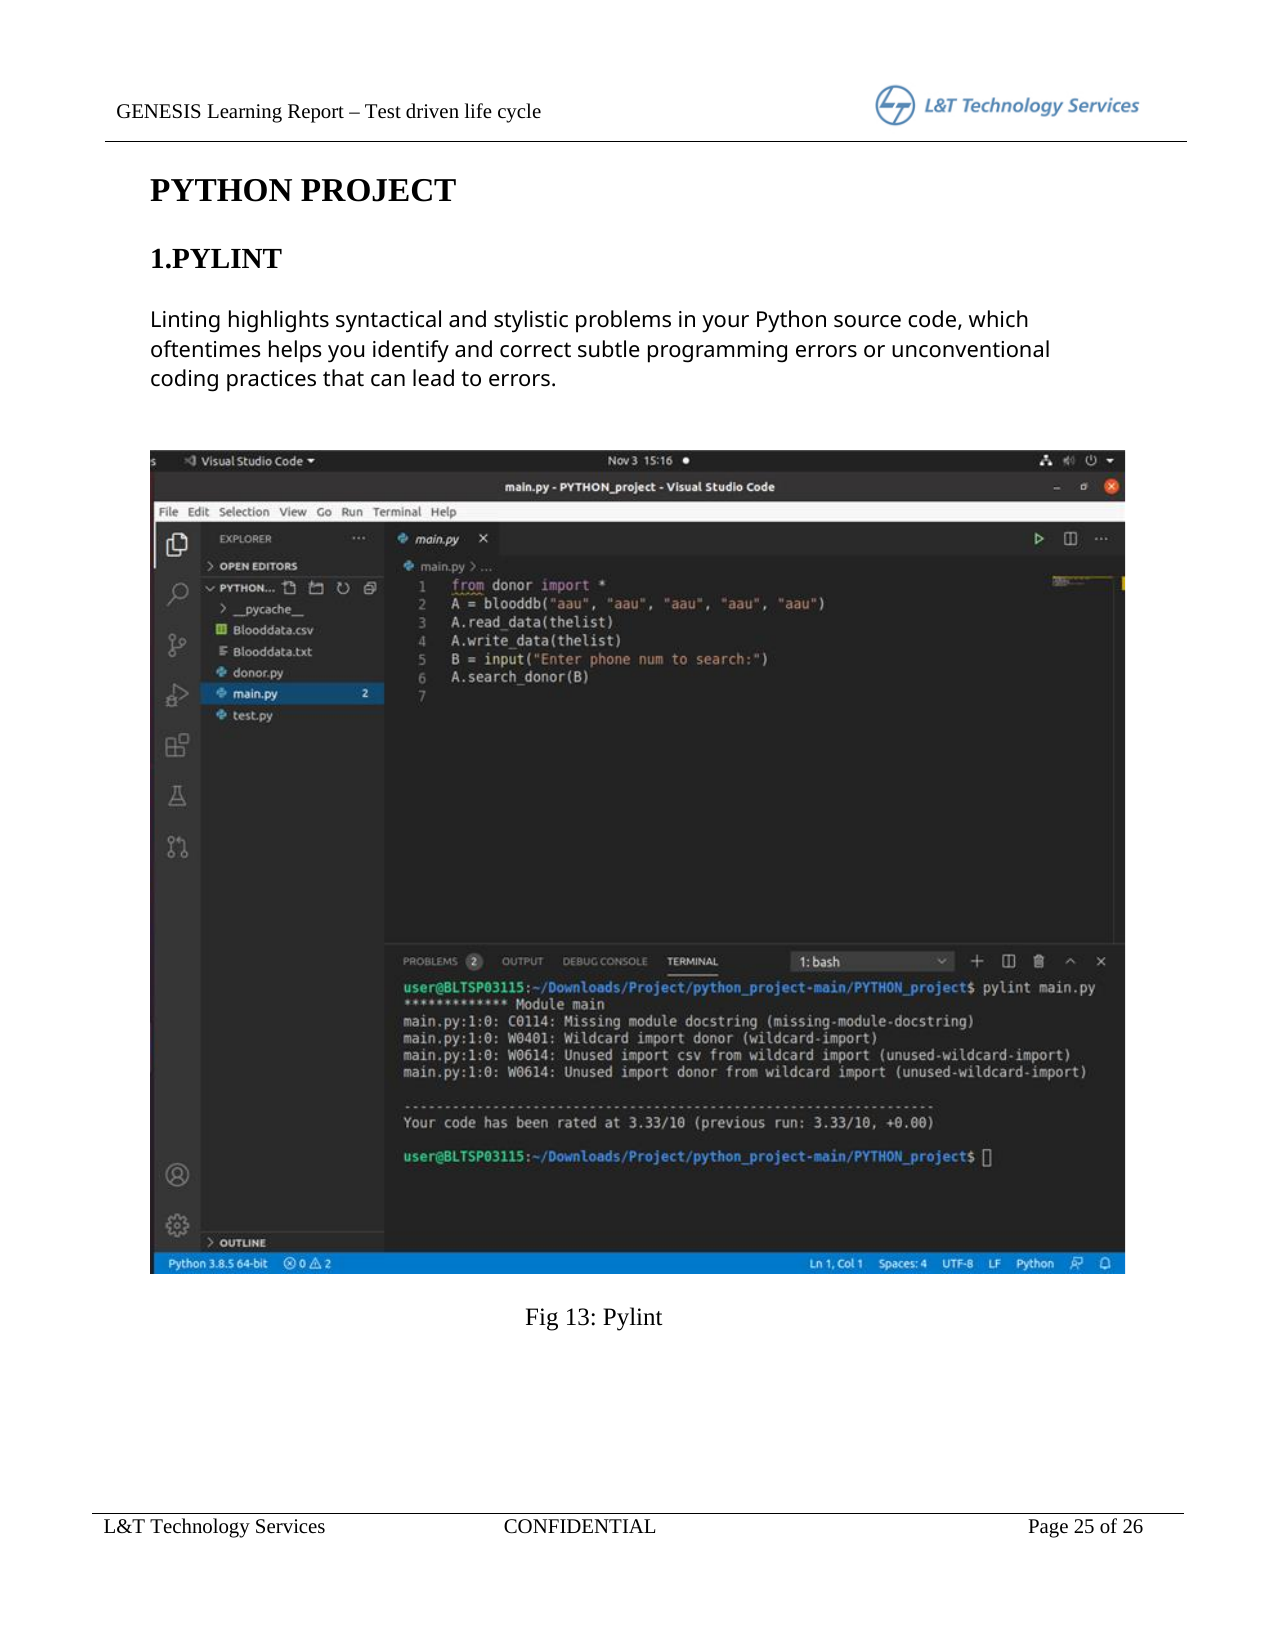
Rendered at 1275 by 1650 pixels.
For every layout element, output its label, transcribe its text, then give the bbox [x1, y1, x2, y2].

text Linting highlights syntactical and stylistic problems in your Python source code, which oftentimes helps you identify and correct subtle programming errors or unconventional coding practices that can lead to errors. [150, 304, 1125, 393]
text Fig 13: Pylint [150, 1302, 1125, 1331]
subtitle 1.PYLINT [150, 242, 1125, 275]
picture [150, 450, 1125, 1274]
subtitle PYTHON PROJECT [150, 170, 1125, 209]
